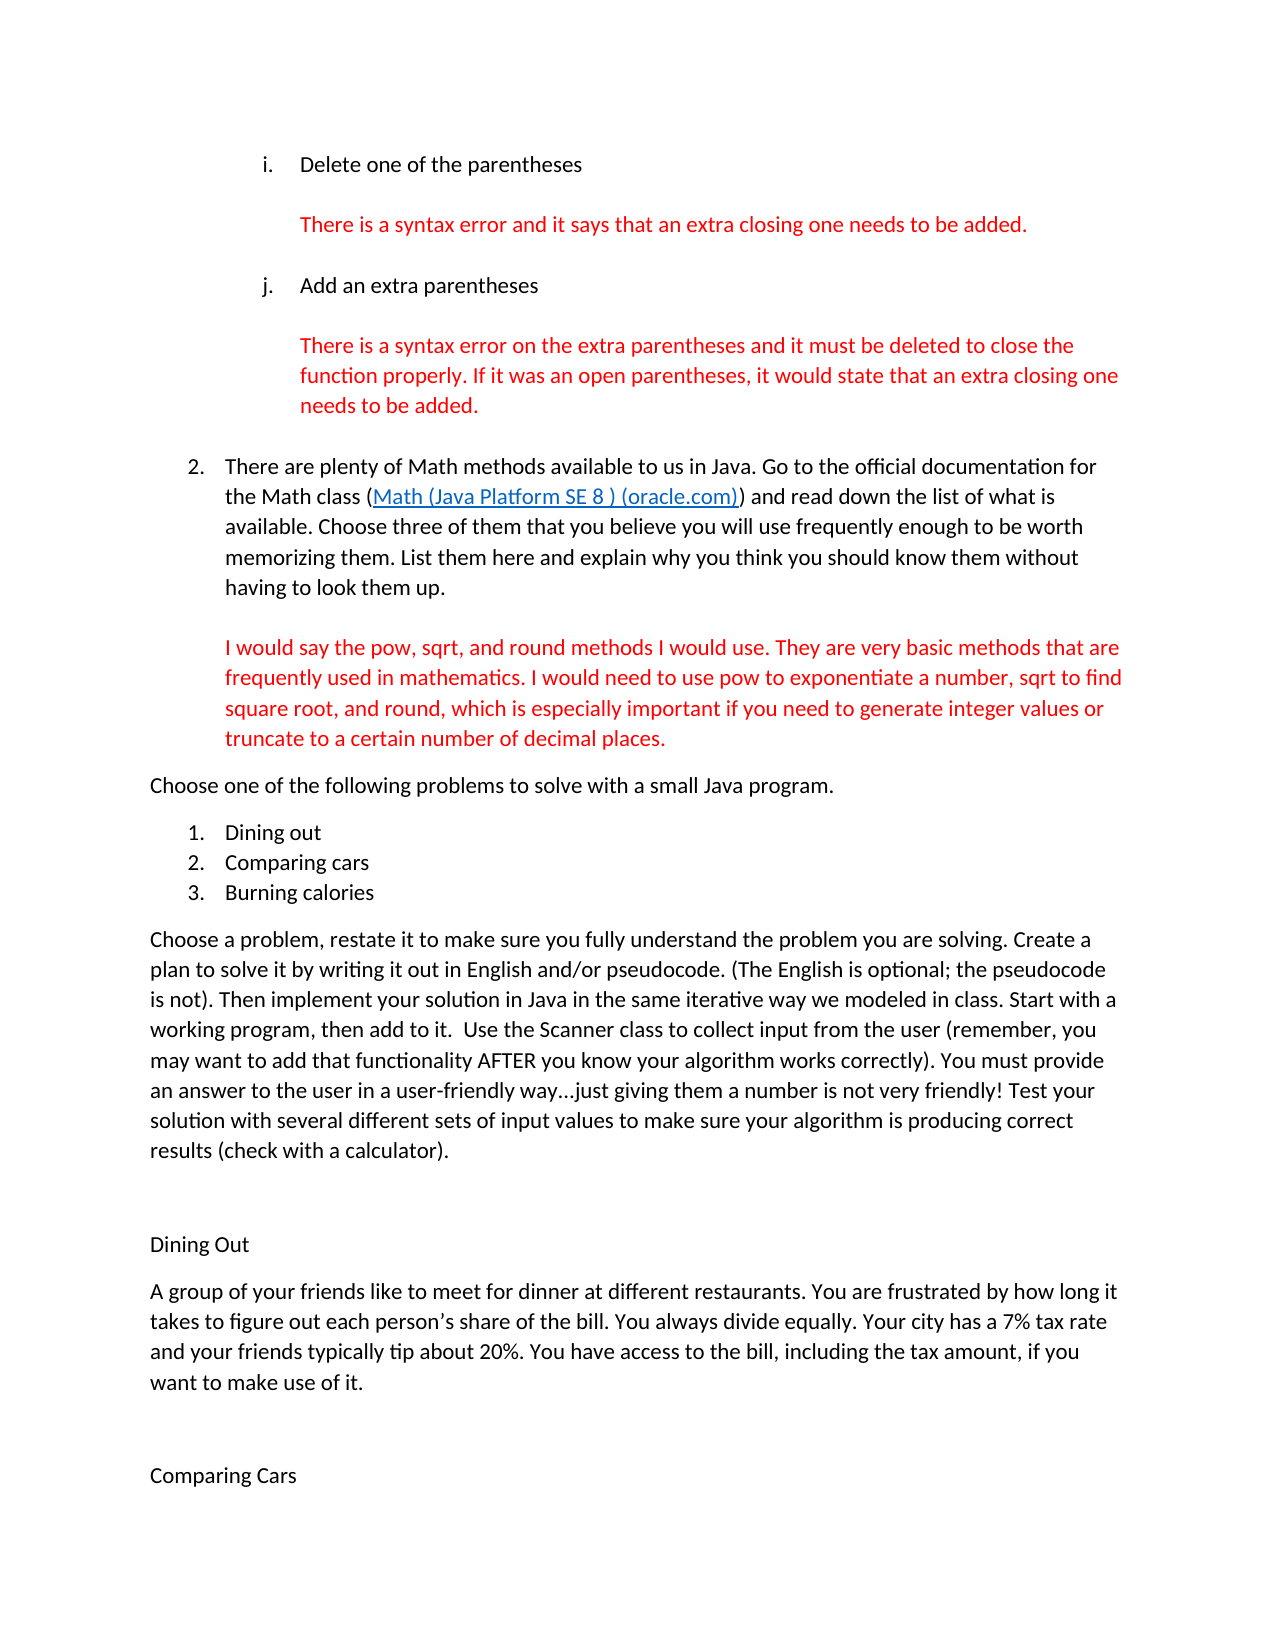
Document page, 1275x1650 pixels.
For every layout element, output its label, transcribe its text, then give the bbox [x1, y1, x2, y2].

text Choose a problem, restate it to make sure you fully understand the problem you are solving. Create a plan to solve it by writing it out in English and/or pseudocode. (The English is optional; the pseudocode is not). Then implement your solution in Java in the same iterative way we modeled in class. Start with a working program, then add to it. Use the Scanner class to collect input from the user (remember, you may want to add that functionality AFTER you know your algorithm works correctly). You must provide an answer to the user in a user-friendly way...just giving them a number is not very friendly! Test your solution with several different sets of input values to make sure your algorithm is producing correct results (check with a calculator). [150, 925, 1125, 1164]
list Burning calories [187, 878, 1125, 906]
list Comparing cars [187, 848, 1125, 876]
list Add an extra parentheses There is a syntax error on the extra parentheses and it must be deleted to close the function properly. If it was an open parentheses, it would state that an extra closing one needs to be added. [262, 271, 1125, 450]
list I would say the pow, sqrt, and round methods I would use. They are very basic methods that are frequently used in mathematics. I would need to use pow to exponentiate a number, sqrt to find square root, and round, which is especially important if you need to generate integer values or truncate to a certain number of decimal places. [225, 633, 1125, 752]
text Dining Out [150, 1230, 1125, 1258]
list Delete one of the parentheses There is a syntax error and it says that an extra closing one needs to be added. [262, 150, 1125, 269]
list Dining out [187, 818, 1125, 846]
text Comparing Cars [150, 1461, 1125, 1489]
list There are plenty of Math methods available to us in Java. Go to the official documentation for the Math class (Math (Java Platform SE 8 ) (oracle.com)) and read down the list of what is available. Choose three of them that you believe you will use frequently enough to be worth memorizing them. List them here and explain why you think you should know them without having to look them up. [187, 452, 1125, 631]
text A group of your friends like to meet for dinner at different restaurants. You are frustrated by how long it takes to figure out each person’s share of the bill. You always divide equally. Your city has a 7% tax rate and your friends typically tip about 20%. You have access to the bill, including the tax amount, if you want to make use of it. [150, 1277, 1125, 1396]
text Choose one of the following problems to solve with a small Java program. [150, 771, 1125, 799]
